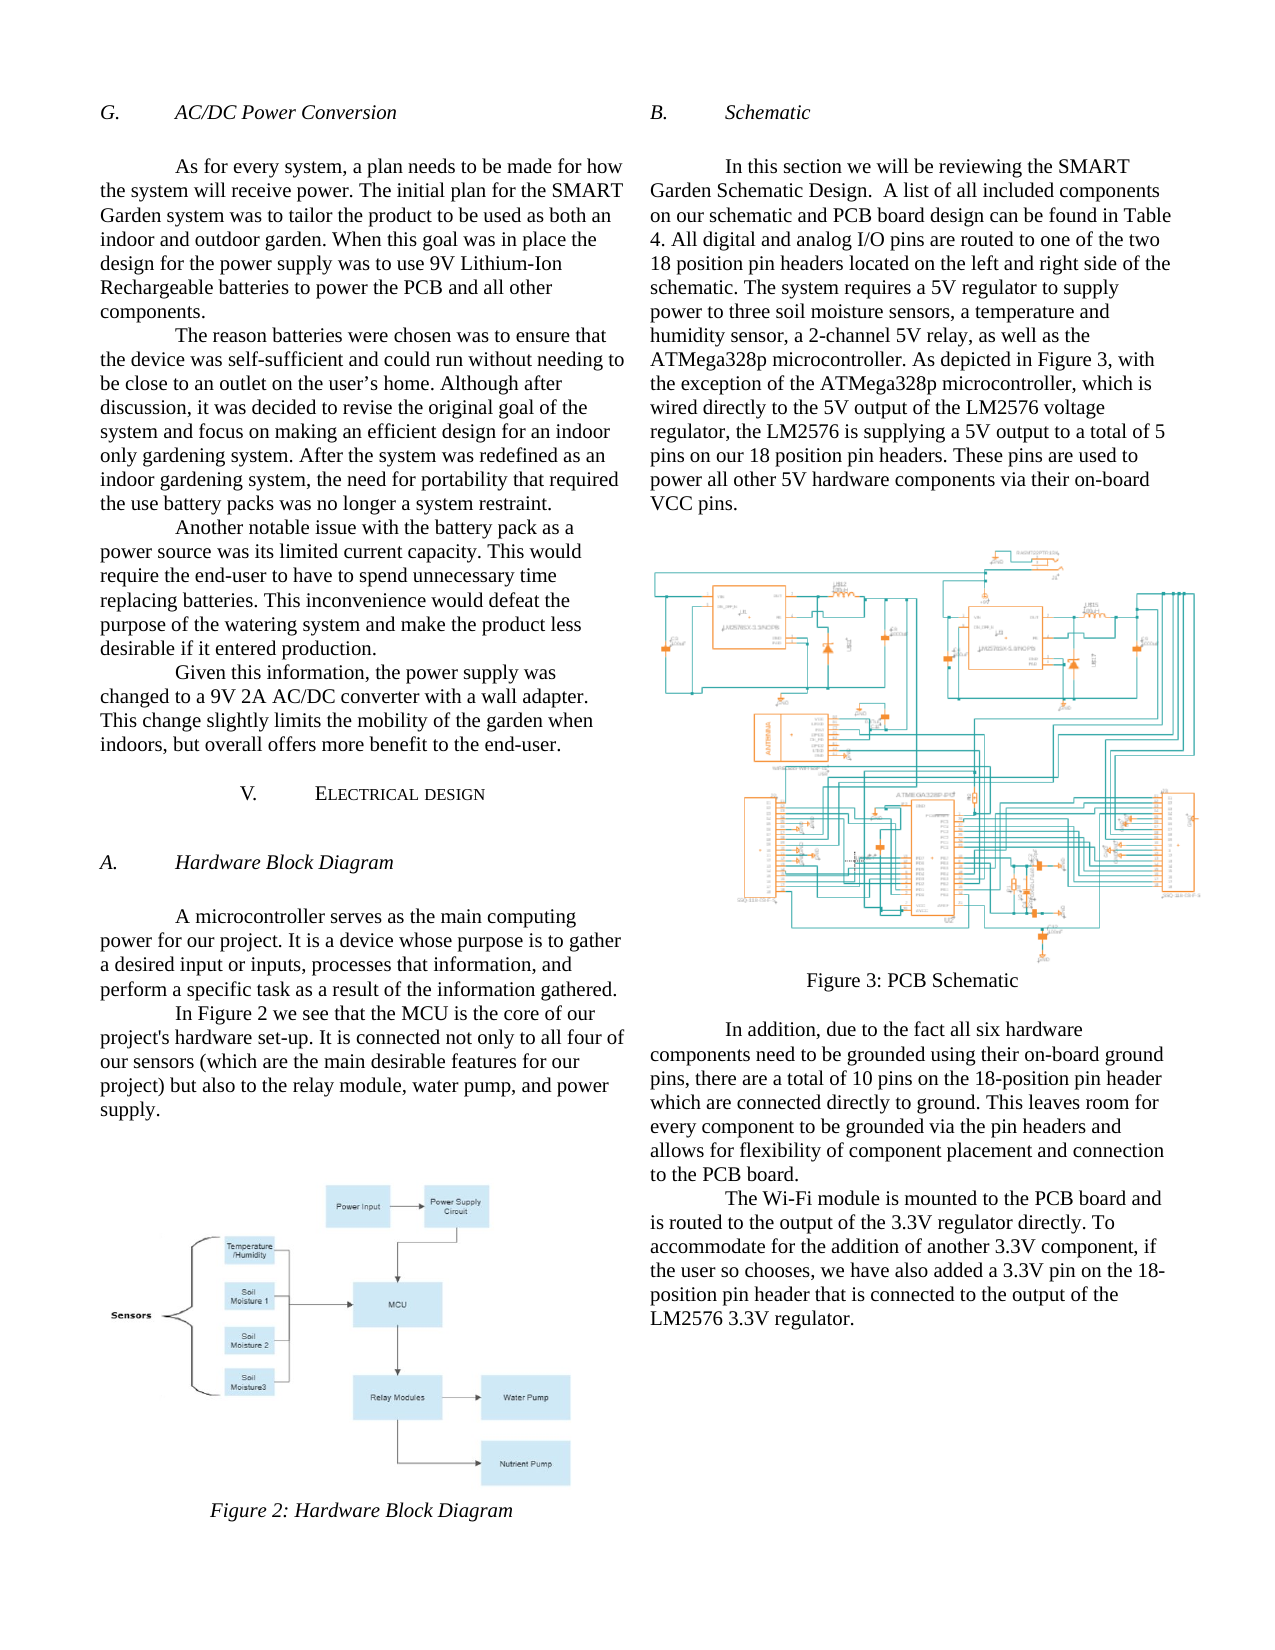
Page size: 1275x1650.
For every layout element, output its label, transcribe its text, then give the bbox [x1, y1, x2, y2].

picture [650, 539, 1211, 969]
text In this section we will be reviewing the SMART Garden Schematic Design. A list of all included components on our schematic and PCB board design can be found in Table 4. All digital and analog I/O pins are routed to one of the two 18 position pin headers located on the left and right side of the schematic. The system requires a 5V regulator to supply power to three soil moisture sensors, a temperature and humidity sensor, a 2-channel 5V relay, as well as the ATMega328p microcontroller. As depicted in Figure 3, with the exception of the ATMega328p microcontroller, which is wired directly to the 5V output of the LM2576 voltage regulator, the LM2576 is supplying a 5V output to a total of 5 pins on our 18 position pin headers. These pins are used to power all other 5V hardware components via their on-board VCC pins. [650, 154, 1175, 515]
text Figure 3: PCB Schematic [650, 969, 1175, 992]
picture [105, 1145, 580, 1494]
text The reason batteries were chosen was to ensure that the device was self-sufficient and could run without needing to be close to an outlet on the user’s home. Although after discussion, it was decided to revise the original goal of the system and focus on making an efficient design for an indoor only gardening system. After the system was redefined as an indoor gardening system, the need for portability that required the use battery packs was no longer a system restraint. [100, 323, 625, 515]
text A microcontroller serves as the main computing power for our project. It is a device whose purpose is to gather a desired input or inputs, processes that information, and perform a specific task as a result of the information gathered. [100, 904, 625, 1001]
subtitle Schematic [650, 100, 1175, 124]
subtitle Electrical design [100, 781, 625, 805]
subtitle AC/DC Power Conversion [100, 100, 625, 124]
text Another notable issue with the battery pack as a power source was its limited current capacity. This would require the end-user to have to spend unnecessary time replacing batteries. This inconvenience would defeat the purpose of the watering system and make the product less desirable if it entered production. [100, 515, 625, 660]
text The Wi-Fi module is mounted to the PCB board and is routed to the output of the 3.3V regulator directly. To accommodate for the addition of another 3.3V component, if the user so chooses, we have also added a 3.3V pin on the 18-position pin header that is connected to the output of the LM2576 3.3V regulator. [650, 1186, 1175, 1330]
text In Figure 2 we see that the MCU is the core of our project's hardware set-up. It is connected not only to all four of our sensors (which are the main desirable features for our project) but also to the relay module, water pump, and power supply. [100, 1001, 625, 1121]
text Figure 2: Hardware Block Diagram [100, 1498, 625, 1522]
text In addition, due to the fact all six hardware components need to be grounded using their on-board ground pins, there are a total of 10 pins on the 18-position pin header which are connected directly to ground. This leaves room for every component to be grounded via the pin headers and allows for flexibility of component placement and connection to the PCB board. [650, 1017, 1175, 1186]
subtitle Hardware Block Diagram [100, 850, 625, 874]
text Given this information, the power supply was changed to a 9V 2A AC/DC converter with a wall adapter. This change slightly limits the mobility of the garden when indoors, but overall offers more benefit to the end-user. [100, 660, 625, 756]
text As for every system, a plan needs to be made for how the system will receive power. The initial plan for the SMART Garden system was to tailor the product to be used as both an indoor and outdoor garden. When this goal was in place the design for the power supply was to use 9V Lithium-Ion Rechargeable batteries to power the PCB and all other components. [100, 154, 625, 323]
